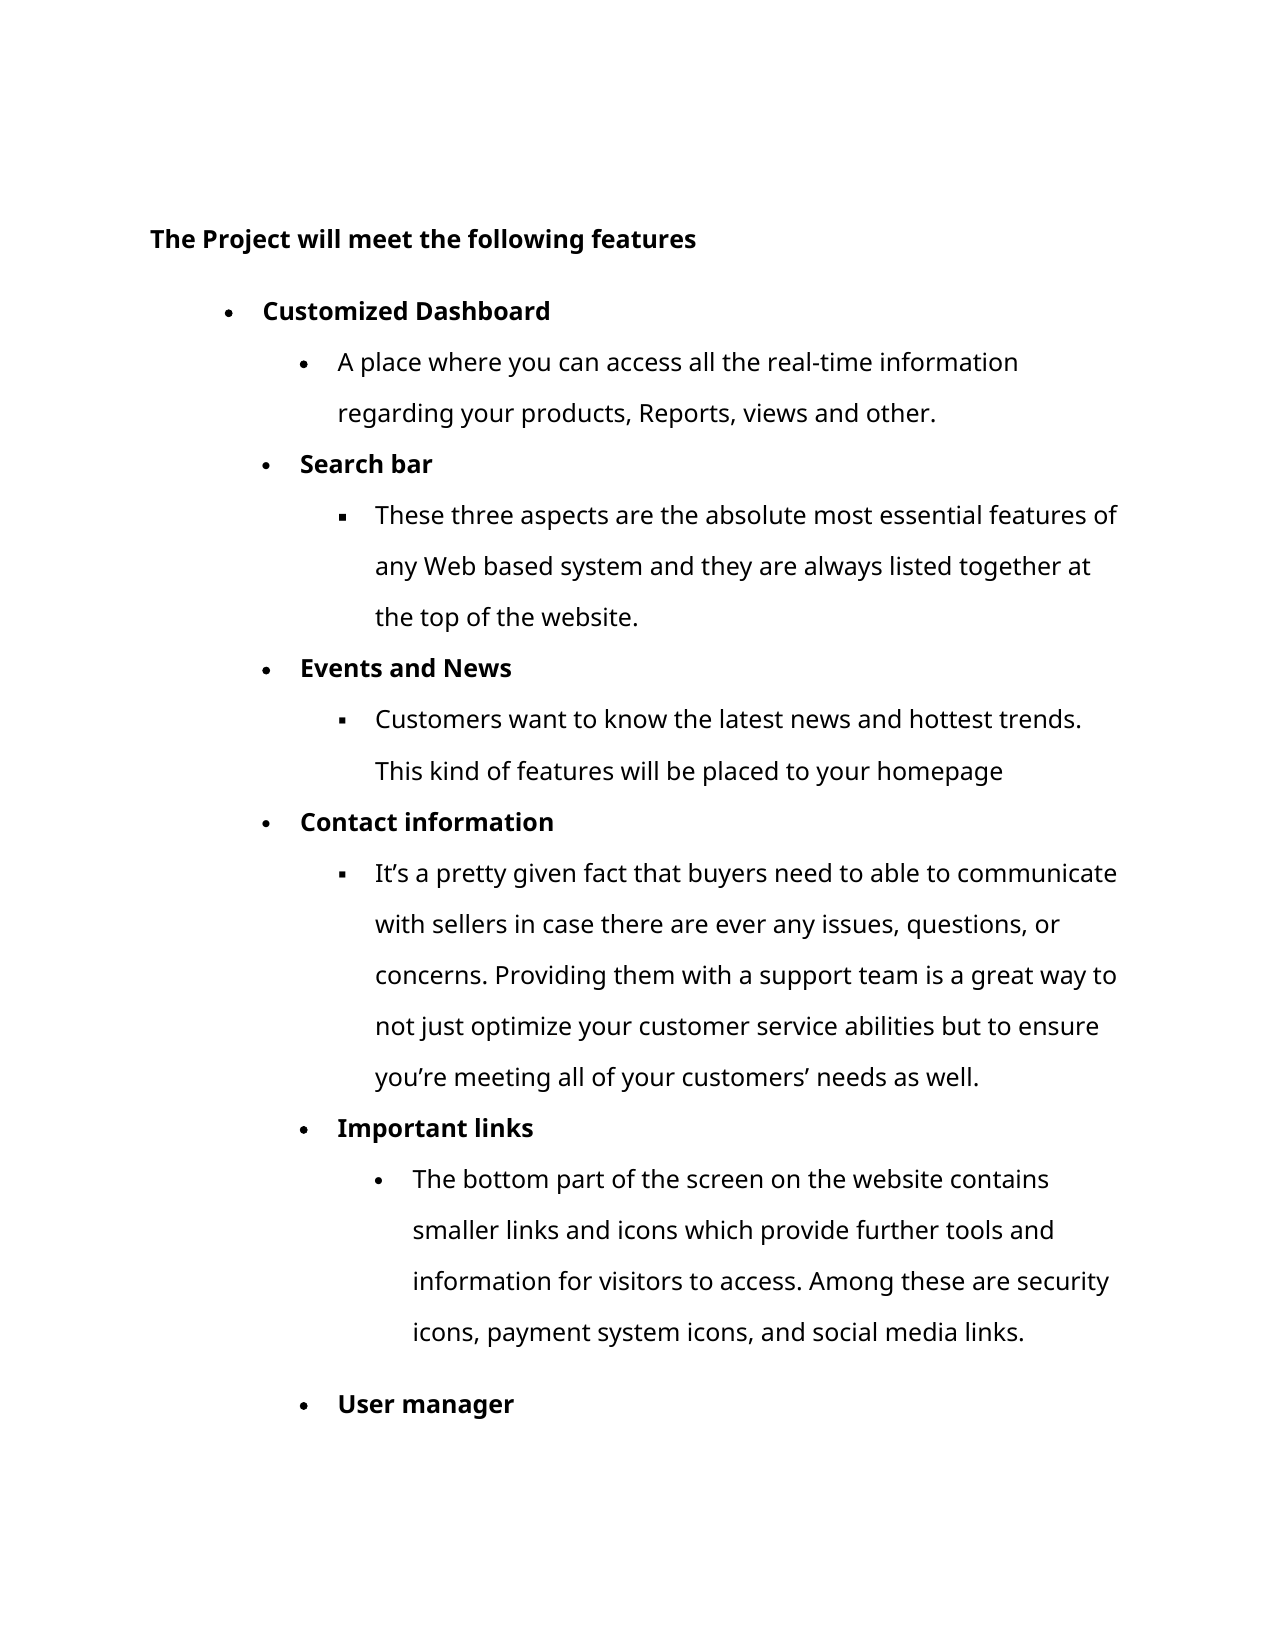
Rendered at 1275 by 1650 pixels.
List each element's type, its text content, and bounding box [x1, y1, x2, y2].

list Customers want to know the latest news and hottest trends. This kind of features will be placed to your homepage [337, 702, 1125, 787]
list User manager [300, 1386, 1125, 1421]
list These three aspects are the absolute most essential features of any Web based system and they are always listed together at the top of the website. [337, 498, 1125, 634]
list Contact information [262, 804, 1125, 838]
list Events and News [262, 651, 1125, 685]
list Important links [300, 1110, 1125, 1144]
list Customized Dashboard [225, 294, 1125, 328]
list Search bar [262, 447, 1125, 481]
list It’s a pretty given fact that buyers need to able to communicate with sellers in case there are ever any issues, questions, or concerns. Providing them with a support team is a great way to not just optimize your customer service abilities but to ensure you’re meeting all of your customers’ needs as well. [337, 855, 1125, 1093]
text The Project will meet the following features [150, 222, 1125, 256]
list A place where you can access all the real-time information regarding your products, Reports, views and other. [300, 345, 1125, 430]
list The bottom part of the screen on the website contains smaller links and icons which provide further tools and information for visitors to access. Among these are security icons, payment system icons, and social media links. [375, 1161, 1125, 1349]
